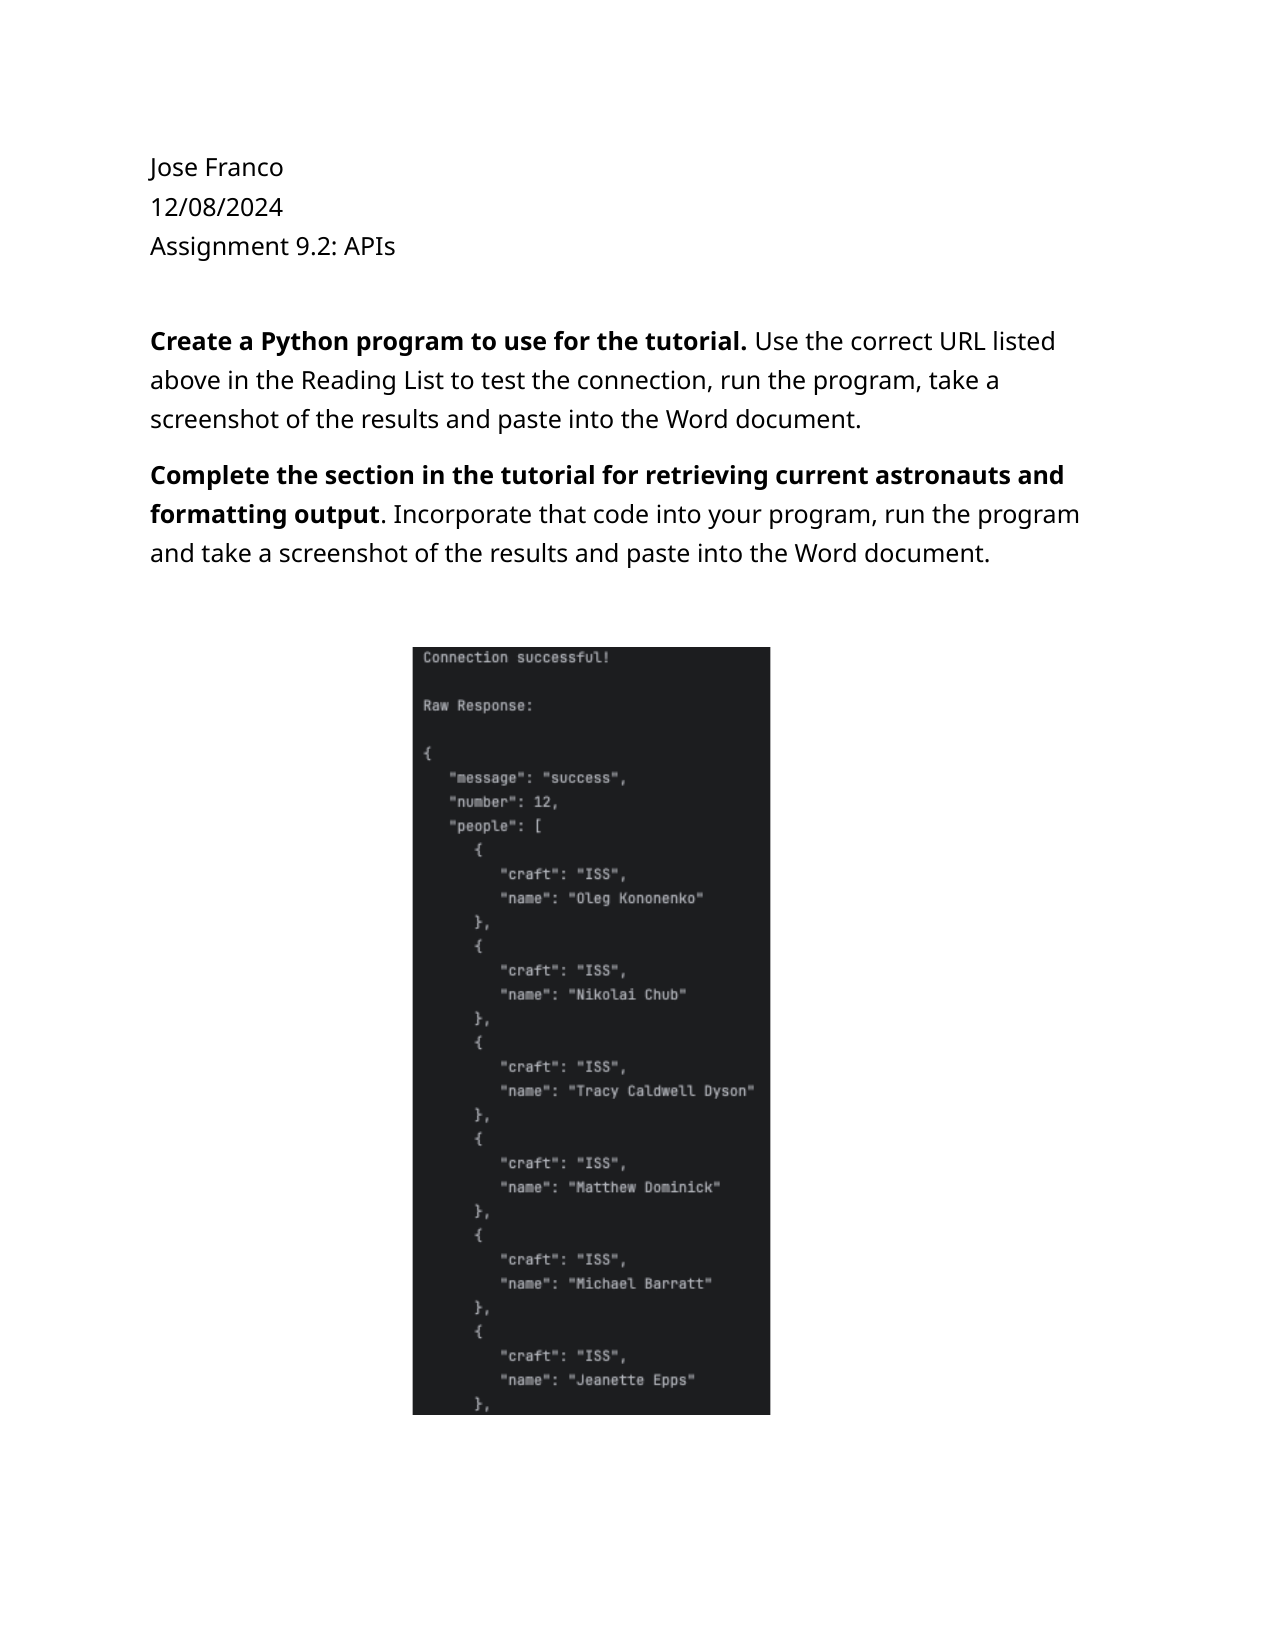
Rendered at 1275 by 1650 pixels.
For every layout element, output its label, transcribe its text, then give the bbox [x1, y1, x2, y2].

text Complete the section in the tutorial for retrieving current astronauts and formatting output. Incorporate that code into your program, run the program and take a screenshot of the results and paste into the Word document. [150, 457, 1125, 570]
text 12/08/2024 [150, 189, 1125, 223]
text Jose Franco [150, 150, 1125, 184]
text Create a Python program to use for the tutorial. Use the correct URL listed above in the Reading List to test the connection, run the program, take a screenshot of the results and paste into the Word document. [150, 323, 1125, 436]
text Assignment 9.2: APIs [150, 228, 1125, 262]
picture [412, 647, 771, 1415]
